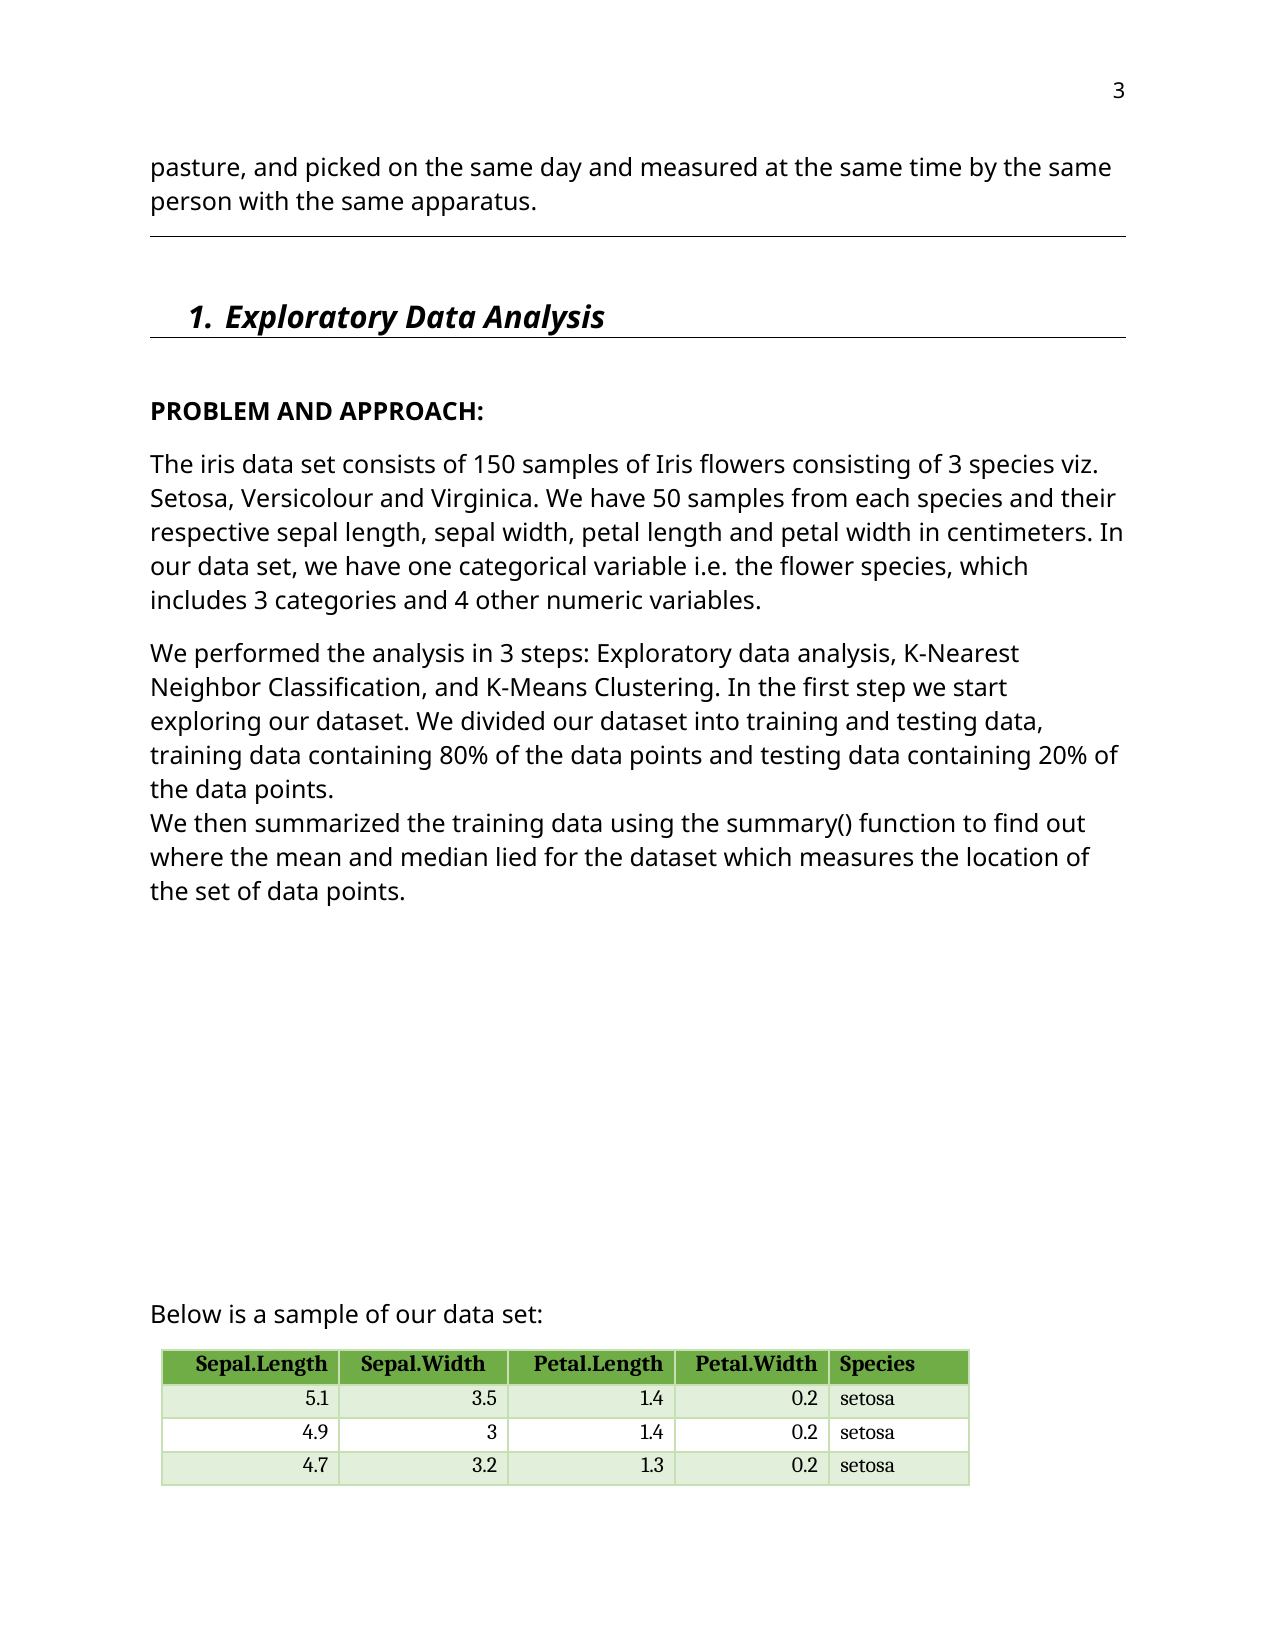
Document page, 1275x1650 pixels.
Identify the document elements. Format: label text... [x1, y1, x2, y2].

text PROBLEM AND APPROACH: [150, 393, 1125, 427]
table_cell 4.9 [163, 1419, 338, 1451]
table_header Sepal.Length [163, 1351, 338, 1384]
table_cell 0.2 [676, 1453, 828, 1484]
subtitle Exploratory Data Analysis [187, 295, 1125, 337]
text Below is a sample of our data set: [150, 1296, 1125, 1330]
table_cell setosa [830, 1386, 968, 1417]
table_cell 3.5 [340, 1386, 507, 1417]
table_cell 0.2 [676, 1419, 828, 1451]
table_header Petal.Width [676, 1351, 828, 1384]
table_cell 1.3 [509, 1453, 674, 1484]
table_header Petal.Length [509, 1351, 674, 1384]
table_cell setosa [830, 1453, 968, 1484]
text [150, 150, 1125, 218]
table_cell setosa [830, 1419, 968, 1451]
text We performed the analysis in 3 steps: Exploratory data analysis, K-Nearest Neighbor Classification, and K-Means Clustering. In the first step we start exploring our dataset. We divided our dataset into training and testing data, training data containing 80% of the data points and testing data containing 20% of the data points. We then summarized the training data using the summary() function to find out where the mean and median lied for the dataset which measures the location of the set of data points. [150, 635, 1125, 908]
table_cell 3 [340, 1419, 507, 1451]
table_cell 1.4 [509, 1386, 674, 1417]
table_cell 0.2 [676, 1386, 828, 1417]
table_cell 4.7 [163, 1453, 338, 1484]
table_header Sepal.Width [340, 1351, 507, 1384]
table_cell 1.4 [509, 1419, 674, 1451]
text The iris data set consists of 150 samples of Iris flowers consisting of 3 species viz. Setosa, Versicolour and Virginica. We have 50 samples from each species and their respective sepal length, sepal width, petal length and petal width in centimeters. In our data set, we have one categorical variable i.e. the flower species, which includes 3 categories and 4 other numeric variables. [150, 446, 1125, 617]
table_header Species [830, 1351, 968, 1384]
table_cell 5.1 [163, 1386, 338, 1417]
table_cell 3.2 [340, 1453, 507, 1484]
